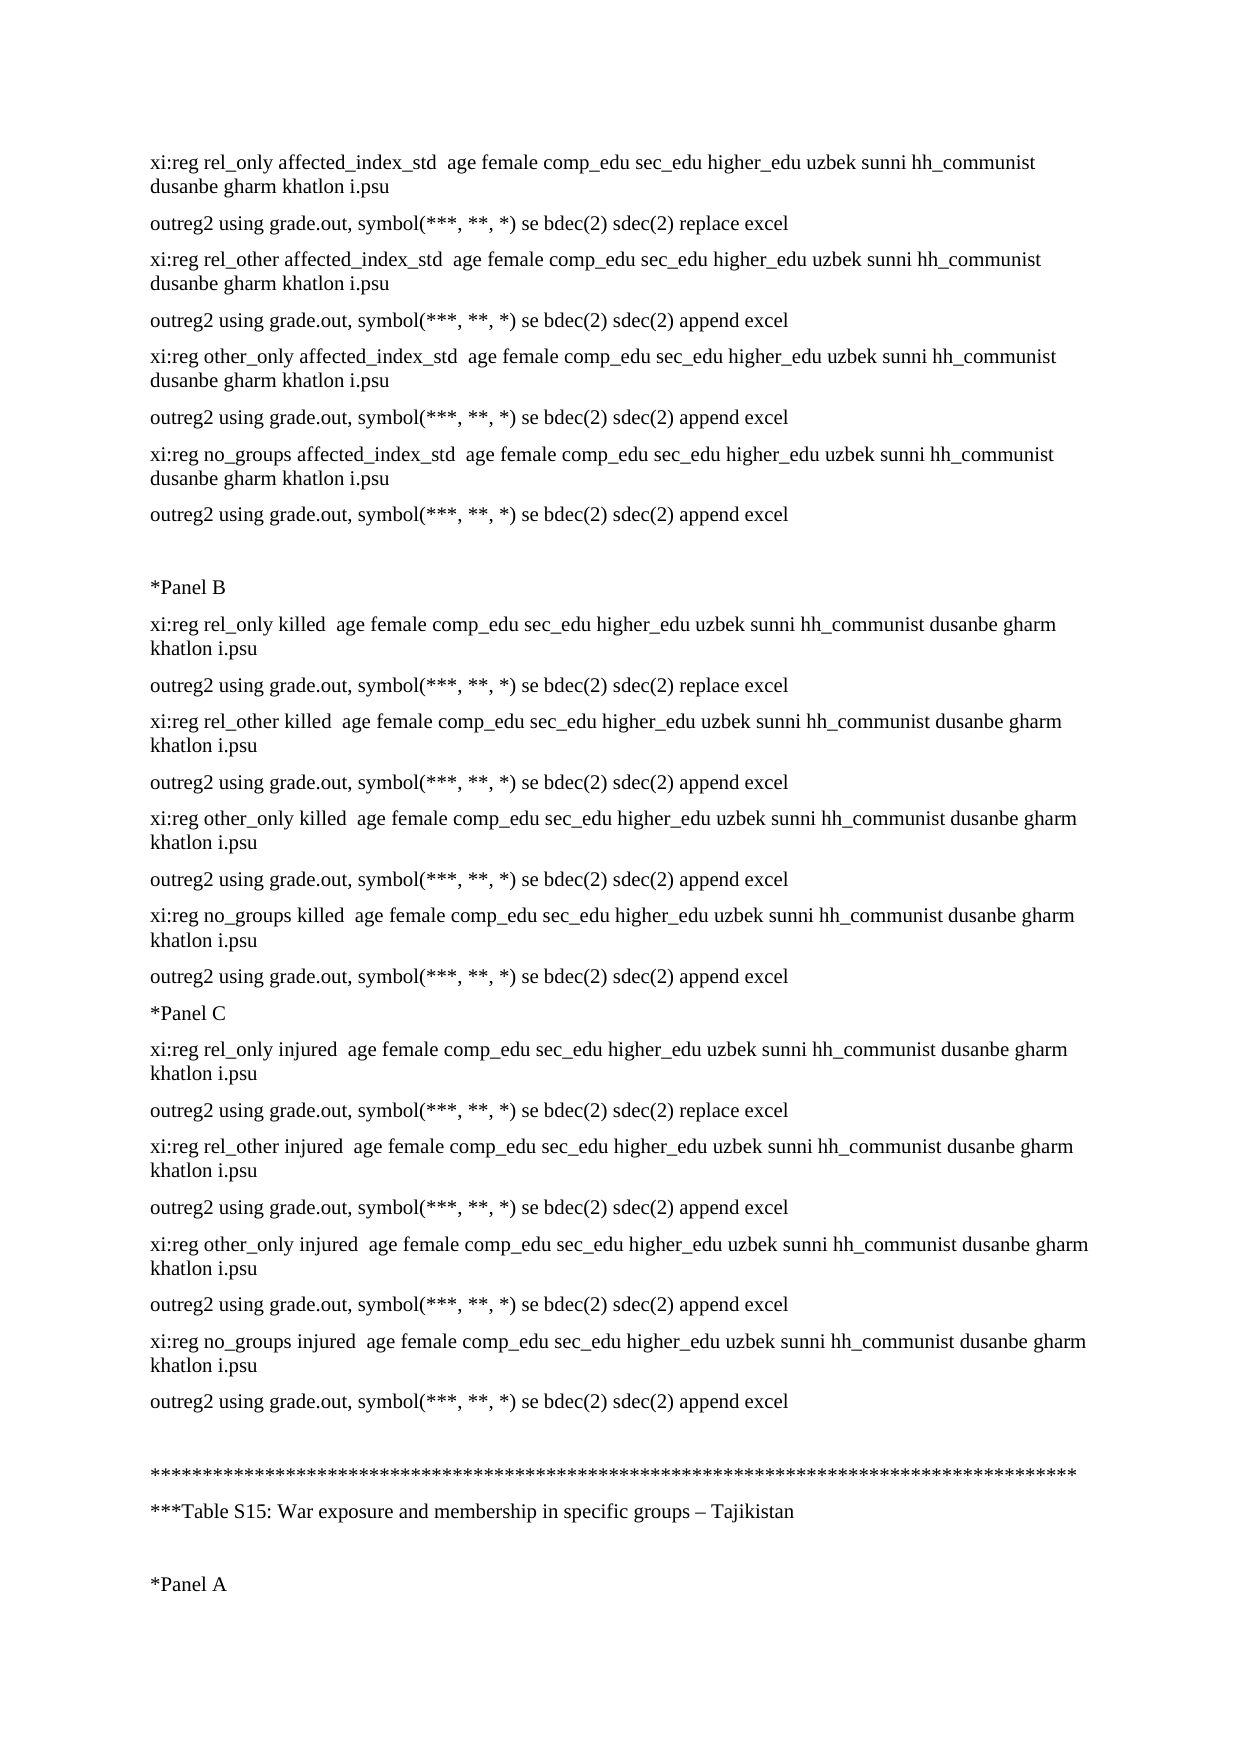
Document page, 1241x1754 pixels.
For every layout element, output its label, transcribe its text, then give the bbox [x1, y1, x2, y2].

text xi:reg no_groups affected_index_std age female comp_edu sec_edu higher_edu uzbek sunni hh_communist dusanbe gharm khatlon i.psu [150, 442, 1090, 490]
text xi:reg rel_other injured age female comp_edu sec_edu higher_edu uzbek sunni hh_communist dusanbe gharm khatlon i.psu [150, 1134, 1090, 1182]
text *Panel A [150, 1572, 1090, 1596]
text outreg2 using grade.out, symbol(***, **, *) se bdec(2) sdec(2) append excel [150, 1292, 1090, 1316]
text outreg2 using grade.out, symbol(***, **, *) se bdec(2) sdec(2) append excel [150, 308, 1090, 332]
text *Panel B [150, 575, 1090, 599]
text xi:reg rel_other killed age female comp_edu sec_edu higher_edu uzbek sunni hh_communist dusanbe gharm khatlon i.psu [150, 709, 1090, 757]
text outreg2 using grade.out, symbol(***, **, *) se bdec(2) sdec(2) append excel [150, 867, 1090, 891]
text xi:reg other_only injured age female comp_edu sec_edu higher_edu uzbek sunni hh_communist dusanbe gharm khatlon i.psu [150, 1232, 1090, 1280]
text outreg2 using grade.out, symbol(***, **, *) se bdec(2) sdec(2) append excel [150, 1389, 1090, 1413]
text xi:reg other_only affected_index_std age female comp_edu sec_edu higher_edu uzbek sunni hh_communist dusanbe gharm khatlon i.psu [150, 344, 1090, 392]
text outreg2 using grade.out, symbol(***, **, *) se bdec(2) sdec(2) append excel [150, 405, 1090, 429]
text xi:reg rel_only affected_index_std age female comp_edu sec_edu higher_edu uzbek sunni hh_communist dusanbe gharm khatlon i.psu [150, 150, 1090, 198]
text *Panel C [150, 1001, 1090, 1025]
text outreg2 using grade.out, symbol(***, **, *) se bdec(2) sdec(2) replace excel [150, 211, 1090, 235]
text outreg2 using grade.out, symbol(***, **, *) se bdec(2) sdec(2) replace excel [150, 672, 1090, 697]
text xi:reg rel_other affected_index_std age female comp_edu sec_edu higher_edu uzbek sunni hh_communist dusanbe gharm khatlon i.psu [150, 247, 1090, 295]
text xi:reg rel_only killed age female comp_edu sec_edu higher_edu uzbek sunni hh_communist dusanbe gharm khatlon i.psu [150, 612, 1090, 660]
text outreg2 using grade.out, symbol(***, **, *) se bdec(2) sdec(2) append excel [150, 502, 1090, 526]
text xi:reg no_groups killed age female comp_edu sec_edu higher_edu uzbek sunni hh_communist dusanbe gharm khatlon i.psu [150, 903, 1090, 952]
text xi:reg rel_only injured age female comp_edu sec_edu higher_edu uzbek sunni hh_communist dusanbe gharm khatlon i.psu [150, 1037, 1090, 1085]
text xi:reg other_only killed age female comp_edu sec_edu higher_edu uzbek sunni hh_communist dusanbe gharm khatlon i.psu [150, 806, 1090, 854]
text ***************************************************************************************** [150, 1462, 1090, 1487]
text outreg2 using grade.out, symbol(***, **, *) se bdec(2) sdec(2) append excel [150, 1195, 1090, 1219]
text xi:reg no_groups injured age female comp_edu sec_edu higher_edu uzbek sunni hh_communist dusanbe gharm khatlon i.psu [150, 1329, 1090, 1377]
text outreg2 using grade.out, symbol(***, **, *) se bdec(2) sdec(2) append excel [150, 770, 1090, 794]
text outreg2 using grade.out, symbol(***, **, *) se bdec(2) sdec(2) append excel [150, 964, 1090, 988]
text outreg2 using grade.out, symbol(***, **, *) se bdec(2) sdec(2) replace excel [150, 1098, 1090, 1122]
text ***Table S15: War exposure and membership in specific groups – Tajikistan [150, 1499, 1090, 1523]
